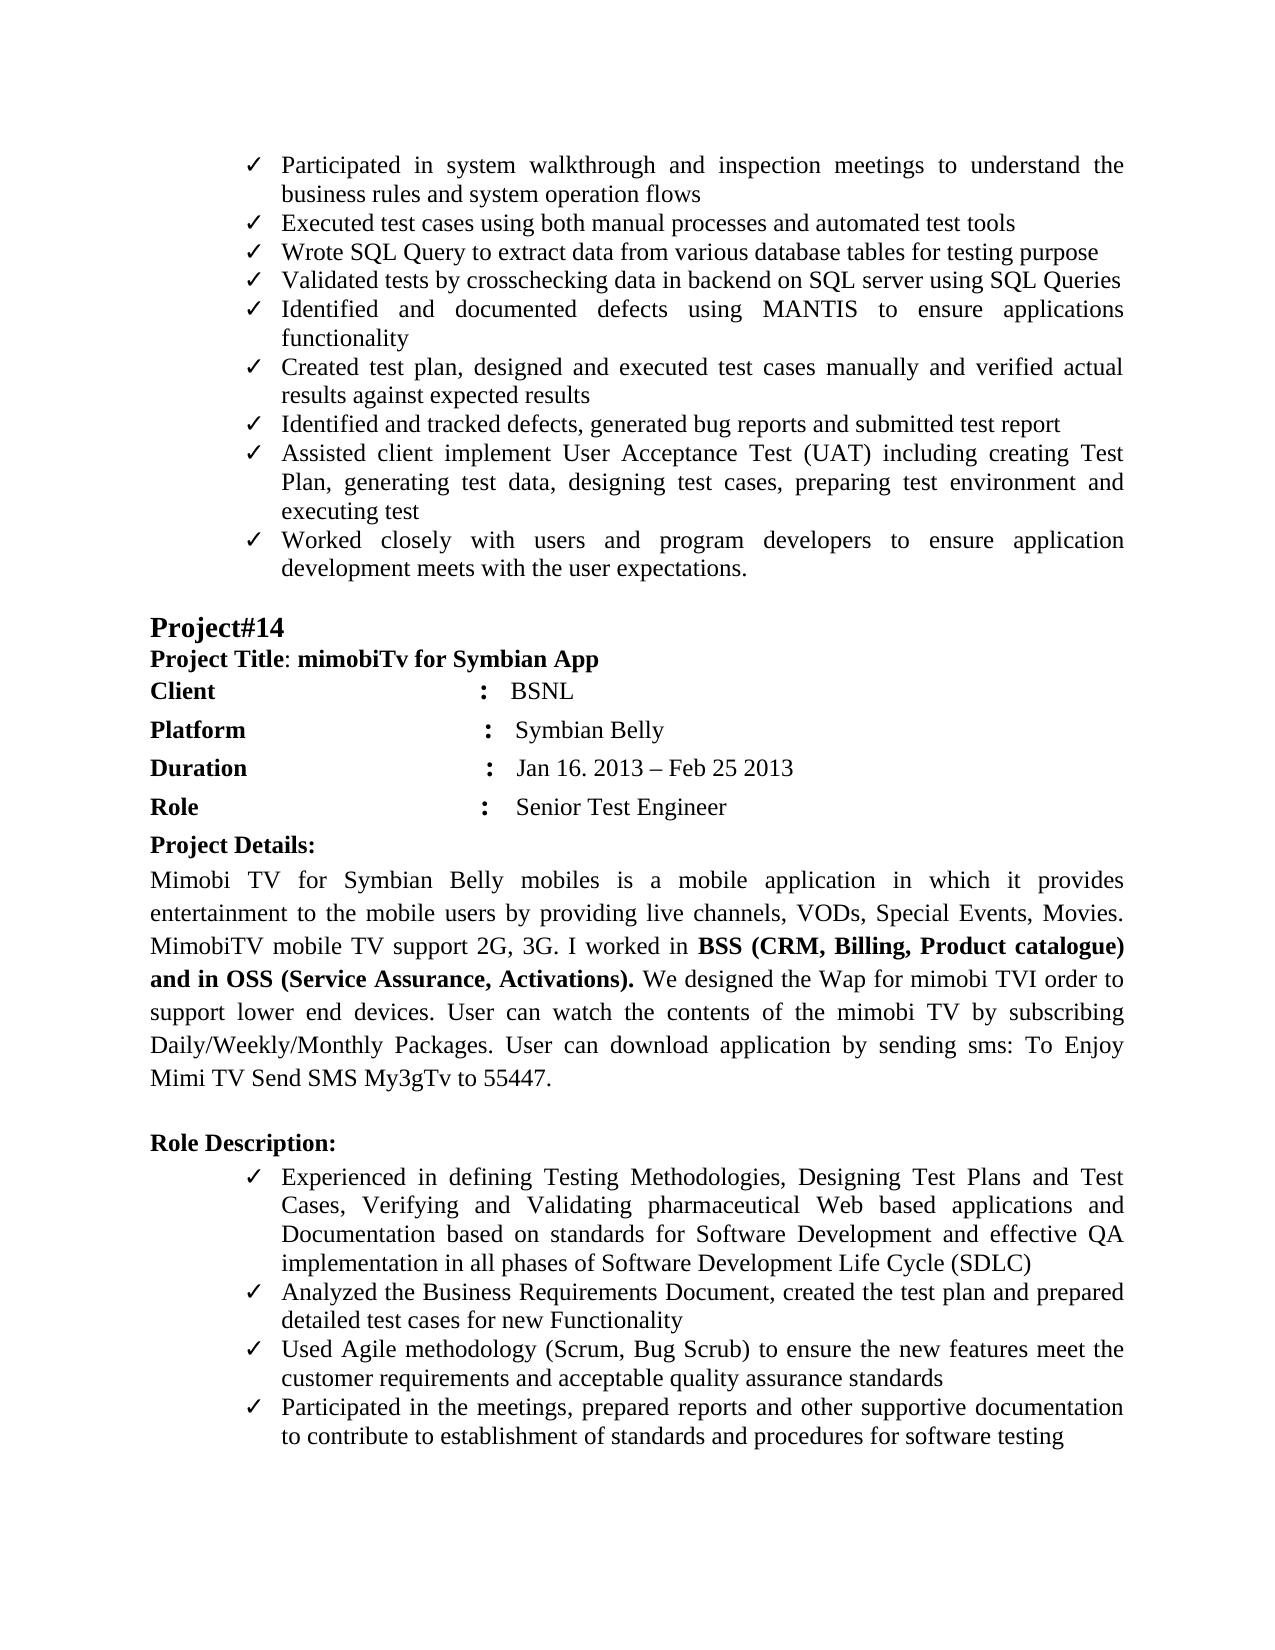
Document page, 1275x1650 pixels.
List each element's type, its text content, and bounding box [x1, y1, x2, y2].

list Identified and tracked defects, generated bug reports and submitted test report [244, 409, 1125, 438]
list Validated tests by crosschecking data in backend on SQL server using SQL Queries [244, 265, 1125, 294]
text Role Description: [150, 1128, 1125, 1157]
list Experienced in defining Testing Methodologies, Designing Test Plans and Test Cases, Verifying and Validating pharmaceutical Web based applications and Documentation based on standards for Software Development and effective QA implementation in all phases of Software Development Life Cycle (SDLC) [244, 1162, 1125, 1277]
list Executed test cases using both manual processes and automated test tools [244, 208, 1125, 236]
list Created test plan, designed and executed test cases manually and verified actual results against expected results [244, 352, 1125, 409]
list Used Agile methodology (Scrum, Bug Scrub) to ensure the new features meet the customer requirements and acceptable quality assurance standards [244, 1334, 1125, 1392]
list Wrote SQL Query to extract data from various database tables for testing purpose [244, 236, 1125, 265]
text Project Title: mimobiTv for Symbian App [150, 644, 1125, 672]
text Project Details: [150, 827, 1125, 860]
list Identified and documented defects using MANTIS to ensure applications functionality [244, 294, 1125, 352]
list Worked closely with users and program developers to ensure application development meets with the user expectations. [244, 524, 1125, 582]
text Duration : Jan 16. 2013 – Feb 25 2013 [150, 749, 1125, 783]
text Mimobi TV for Symbian Belly mobiles is a mobile application in which it provides entertainment to the mobile users by providing live channels, VODs, Special Events, Movies. MimobiTV mobile TV support 2G, 3G. I worked in BSS (CRM, Billing, Product catalogue) and in OSS (Service Assurance, Activations). We designed the Wap for mimobi TVI order to support lower end devices. User can watch the contents of the mimobi TV by subscribing Daily/Weekly/Monthly Packages. User can download application by sending sms: To Enjoy Mimi TV Send SMS My3gTv to 55447. [150, 865, 1125, 1092]
text Project#14 [150, 610, 1125, 644]
list Participated in system walkthrough and inspection meetings to understand the business rules and system operation flows [244, 150, 1125, 208]
list Participated in the meetings, prepared reports and other supportive documentation to contribute to establishment of standards and procedures for software testing [244, 1392, 1125, 1449]
text Client : BSNL [150, 672, 1125, 706]
list Analyzed the Business Requirements Document, created the test plan and prepared detailed test cases for new Functionality [244, 1277, 1125, 1334]
text Role : Senior Test Engineer [150, 788, 1125, 822]
list Assisted client implement User Acceptance Test (UAT) including creating Test Plan, generating test data, designing test cases, preparing test environment and executing test [244, 438, 1125, 524]
text Platform : Symbian Belly [150, 711, 1125, 744]
